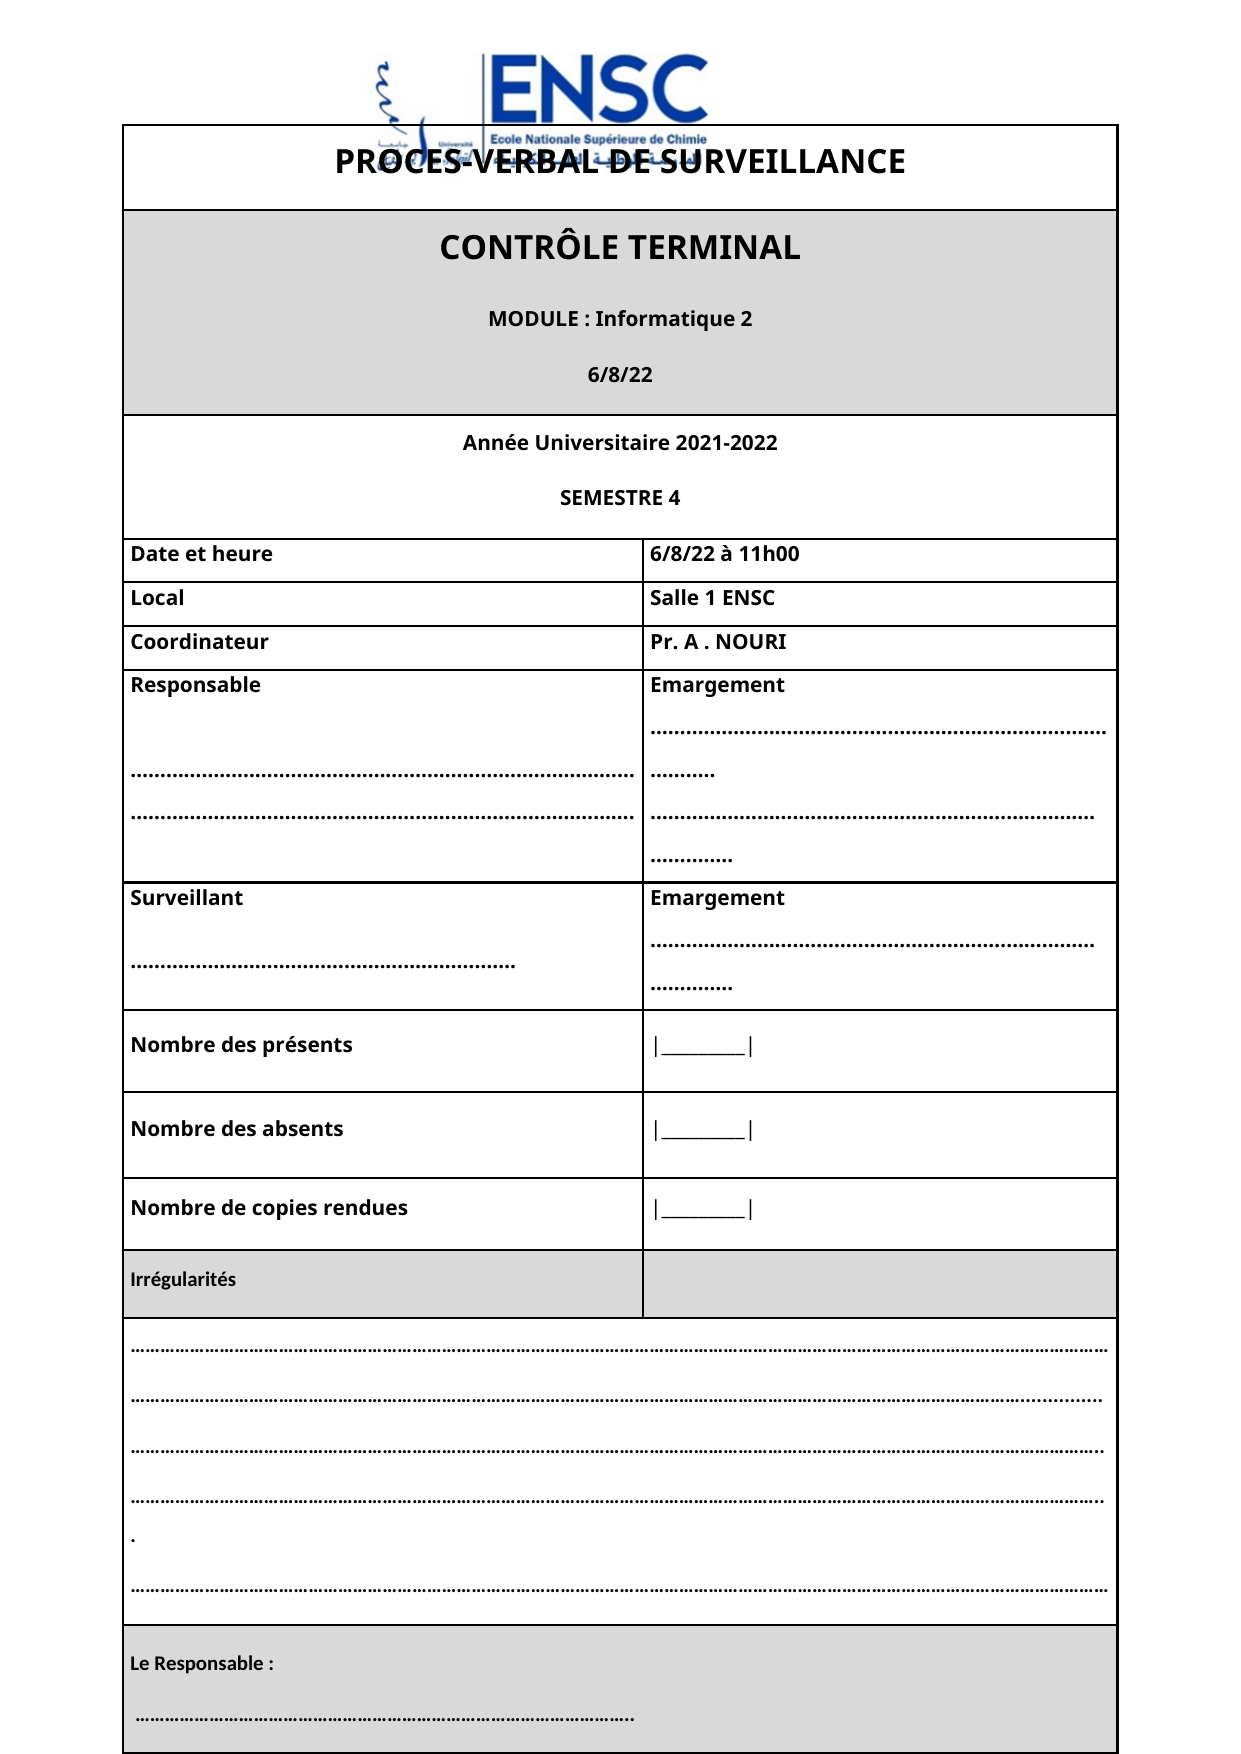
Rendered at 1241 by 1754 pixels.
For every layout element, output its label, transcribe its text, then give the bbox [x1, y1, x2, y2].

table_cell Responsable [124, 671, 642, 712]
table_cell Le Responsable : ……………………………………………………………………………………….. [124, 1626, 1116, 1752]
table_cell Nombre des absents [124, 1093, 642, 1177]
table_cell Salle 1 ENSC [644, 583, 1116, 625]
table_header PROCES-VERBAL DE SURVEILLANCE [124, 126, 1116, 209]
table_cell Nombre des présents [124, 1011, 642, 1091]
table_cell ………………………………….……………………………………… …………………………………………………………………………. [124, 712, 642, 881]
table_cell ……………………………………………………………………………………………………………………………………………………………………………… ………………………………………………………………………………………………………………………………………………………………............... …………………………………………………………………………………………………………………………………………………………………………….. ……………………………………………………………………………………………………………………………………………………………………………... ……………………………………………………………………………………………………………………………………………………………………………… [124, 1319, 1116, 1623]
table_cell Local [124, 583, 642, 625]
table_cell ………………………………….……………………. [124, 925, 642, 1009]
table_cell Surveillant [124, 884, 642, 925]
table_cell Nombre de copies rendues [124, 1179, 642, 1249]
table_cell …………………………………………………………………………….. [644, 925, 1116, 1009]
picture [362, 36, 727, 124]
table_cell |_________| [644, 1179, 1116, 1249]
table_cell |_________| [644, 1093, 1116, 1177]
table_cell [644, 1251, 1116, 1317]
table_cell Année Universitaire 2021-2022 SEMESTRE 4 [124, 416, 1116, 537]
table_cell |_________| [644, 1011, 1116, 1091]
table_cell Irrégularités [124, 1251, 642, 1317]
table_cell CONTRÔLE TERMINAL MODULE : Informatique 2 6/8/22 [124, 211, 1116, 414]
table_cell 6/8/22 à 11h00 [644, 540, 1116, 581]
table_cell Pr. A . NOURI [644, 627, 1116, 668]
table_cell …………………………….…………………………………….……….. …………………………………………………………………………….. [644, 712, 1116, 881]
table_cell Emargement [644, 884, 1116, 925]
table_cell Emargement [644, 671, 1116, 712]
table_cell Coordinateur [124, 627, 642, 668]
table_cell Date et heure [124, 540, 642, 581]
